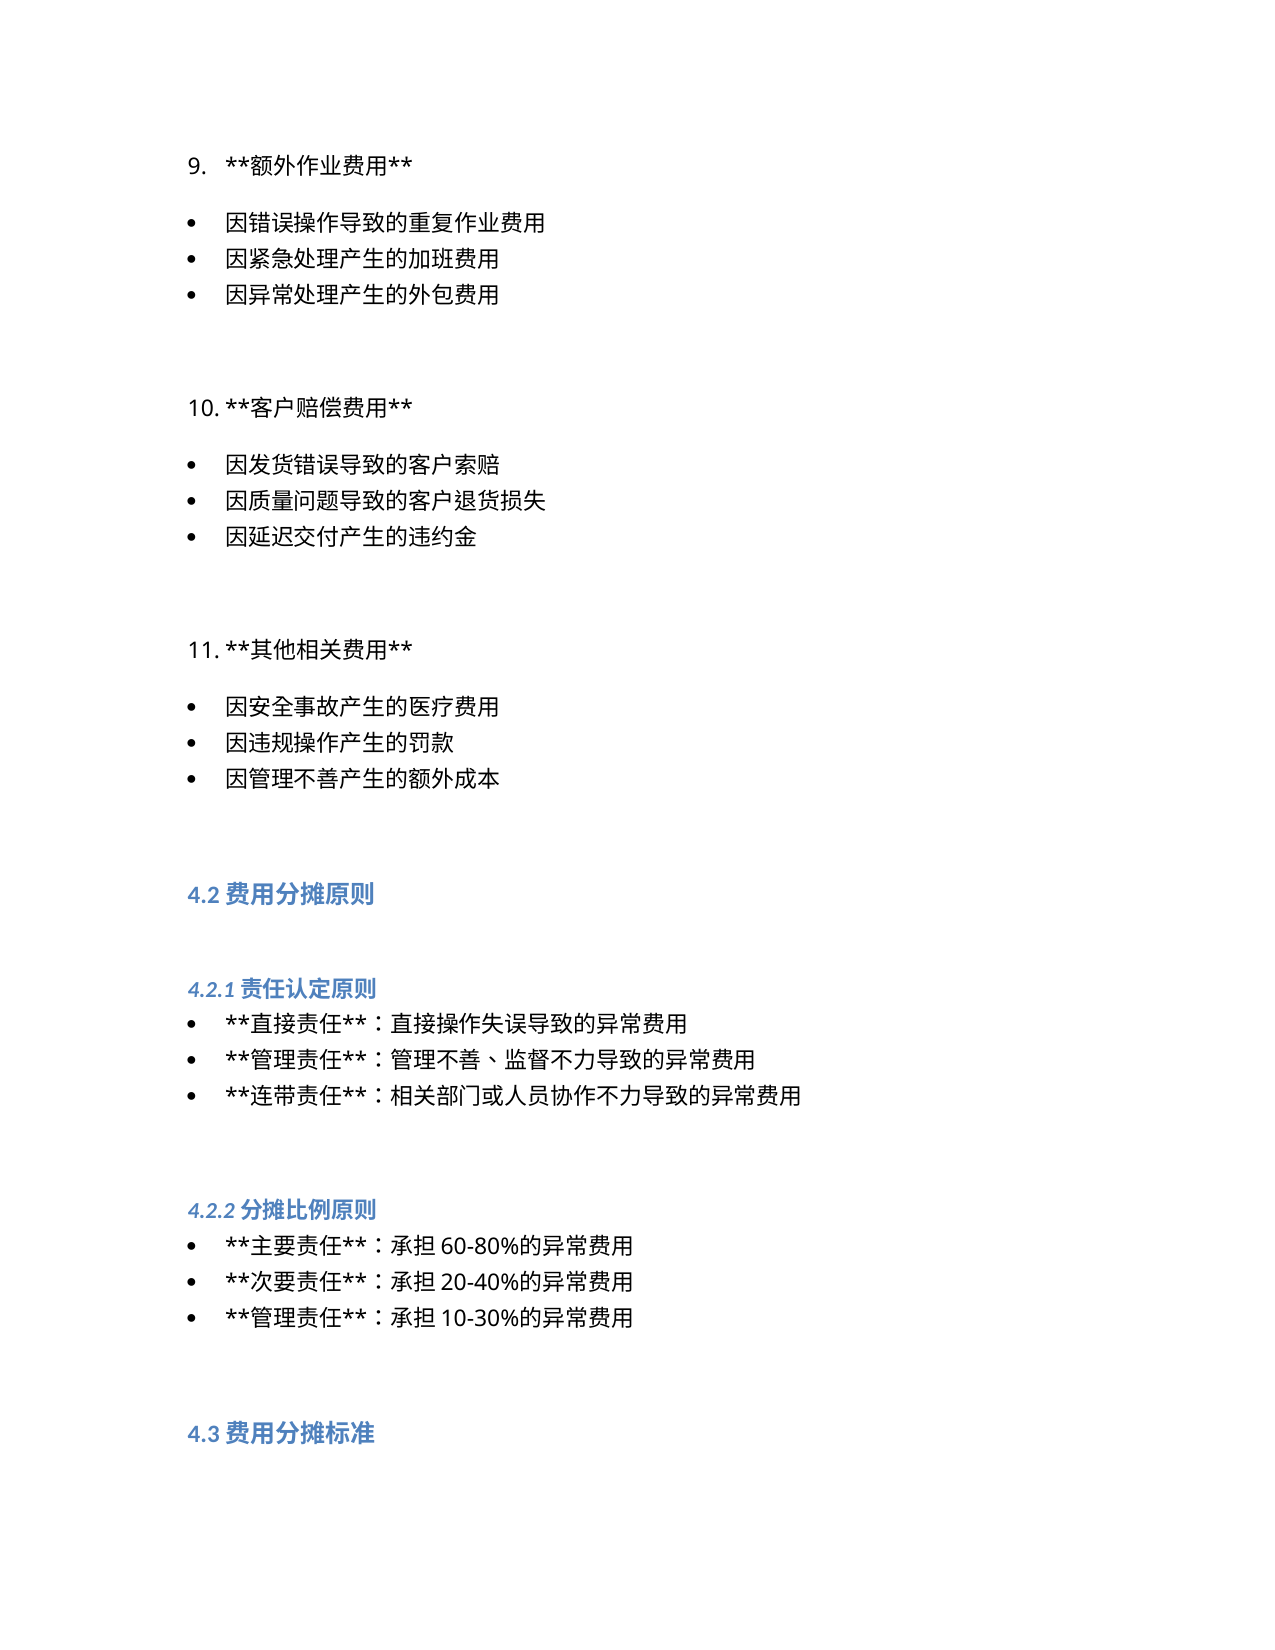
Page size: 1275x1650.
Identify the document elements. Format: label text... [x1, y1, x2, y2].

subtitle 4.2 费用分摊原则 [187, 877, 1087, 911]
list **连带责任**：相关部门或人员协作不力导致的异常费用 [187, 1080, 1087, 1112]
list **主要责任**：承担60-80%的异常费用 [187, 1230, 1087, 1261]
list 因安全事故产生的医疗费用 [187, 691, 1087, 722]
list **客户赔偿费用** [187, 392, 1087, 423]
list **其他相关费用** [187, 634, 1087, 666]
list **次要责任**：承担20-40%的异常费用 [187, 1266, 1087, 1297]
list **额外作业费用** [187, 150, 1087, 181]
subtitle 4.3 费用分摊标准 [187, 1415, 1087, 1449]
list 因错误操作导致的重复作业费用 [187, 207, 1087, 238]
list 因异常处理产生的外包费用 [187, 279, 1087, 310]
list 因管理不善产生的额外成本 [187, 763, 1087, 794]
list 因紧急处理产生的加班费用 [187, 243, 1087, 274]
subtitle 4.2.2 分摊比例原则 [187, 1194, 1087, 1225]
list 因发货错误导致的客户索赔 [187, 449, 1087, 480]
subtitle 4.2.1 责任认定原则 [187, 972, 1087, 1004]
list 因违规操作产生的罚款 [187, 727, 1087, 758]
list **直接责任**：直接操作失误导致的异常费用 [187, 1008, 1087, 1040]
list 因质量问题导致的客户退货损失 [187, 485, 1087, 516]
list **管理责任**：管理不善、监督不力导致的异常费用 [187, 1044, 1087, 1076]
list 因延迟交付产生的违约金 [187, 521, 1087, 552]
list **管理责任**：承担10-30%的异常费用 [187, 1302, 1087, 1333]
